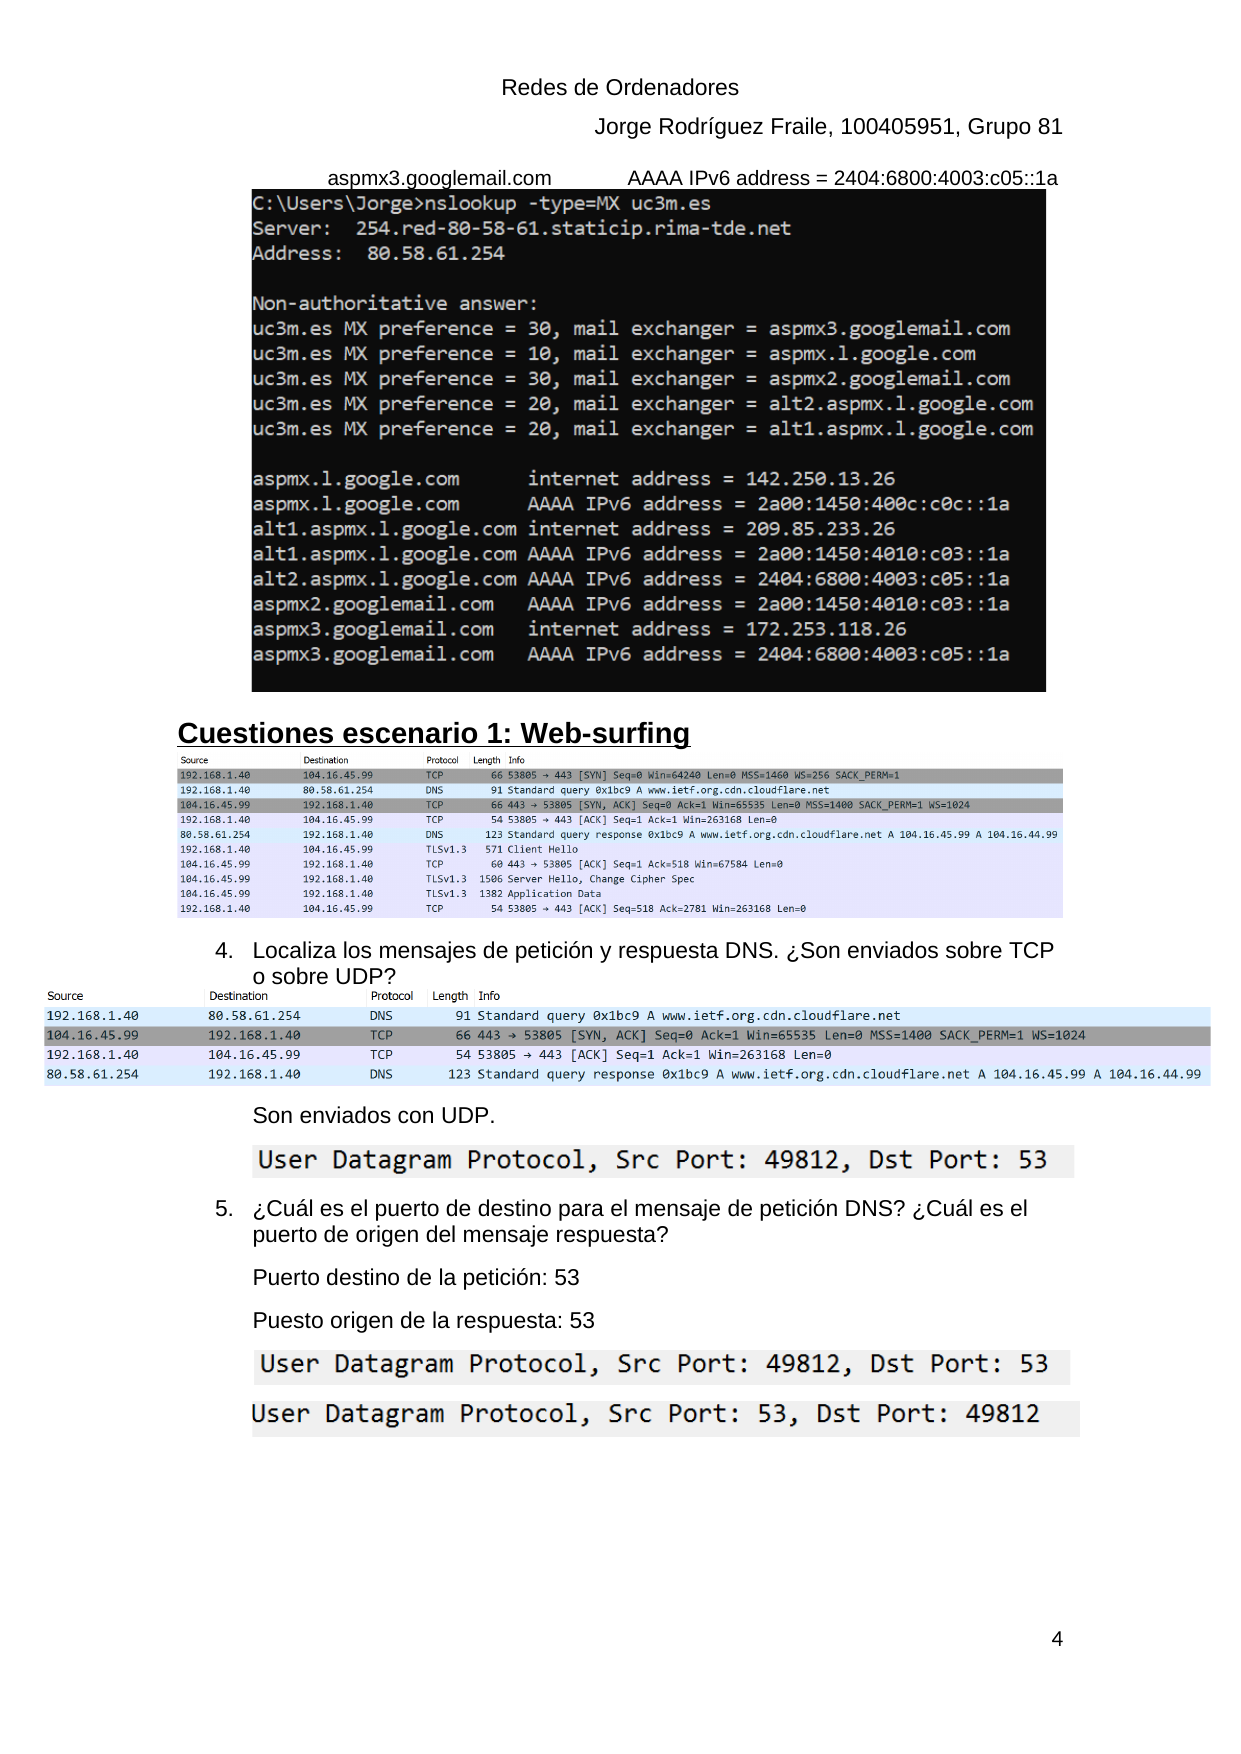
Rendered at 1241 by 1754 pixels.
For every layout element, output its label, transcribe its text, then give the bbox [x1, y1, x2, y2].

text Puesto origen de la respuesta: 53 [252, 1307, 1063, 1333]
picture [44, 989, 1211, 1086]
text Son enviados con UDP. [215, 1102, 1063, 1129]
picture [252, 1350, 1071, 1385]
subtitle Cuestiones escenario 1: Web-surfing [177, 716, 1063, 750]
picture [252, 1145, 1075, 1178]
picture [177, 752, 1063, 918]
list aspmx3.googlemail.com AAAA IPv6 address = 2404:6800:4003:c05::1a [327, 165, 1063, 189]
list ¿Cuál es el puerto de destino para el mensaje de petición DNS? ¿Cuál es el puerto de origen del mensaje respuesta? [215, 1194, 1063, 1247]
text Puerto destino de la petición: 53 [177, 1264, 1063, 1290]
picture [251, 189, 1047, 692]
picture [252, 1401, 1080, 1437]
list Localiza los mensajes de petición y respuesta DNS. ¿Son enviados sobre TCP o sobre UDP? [215, 937, 1063, 989]
